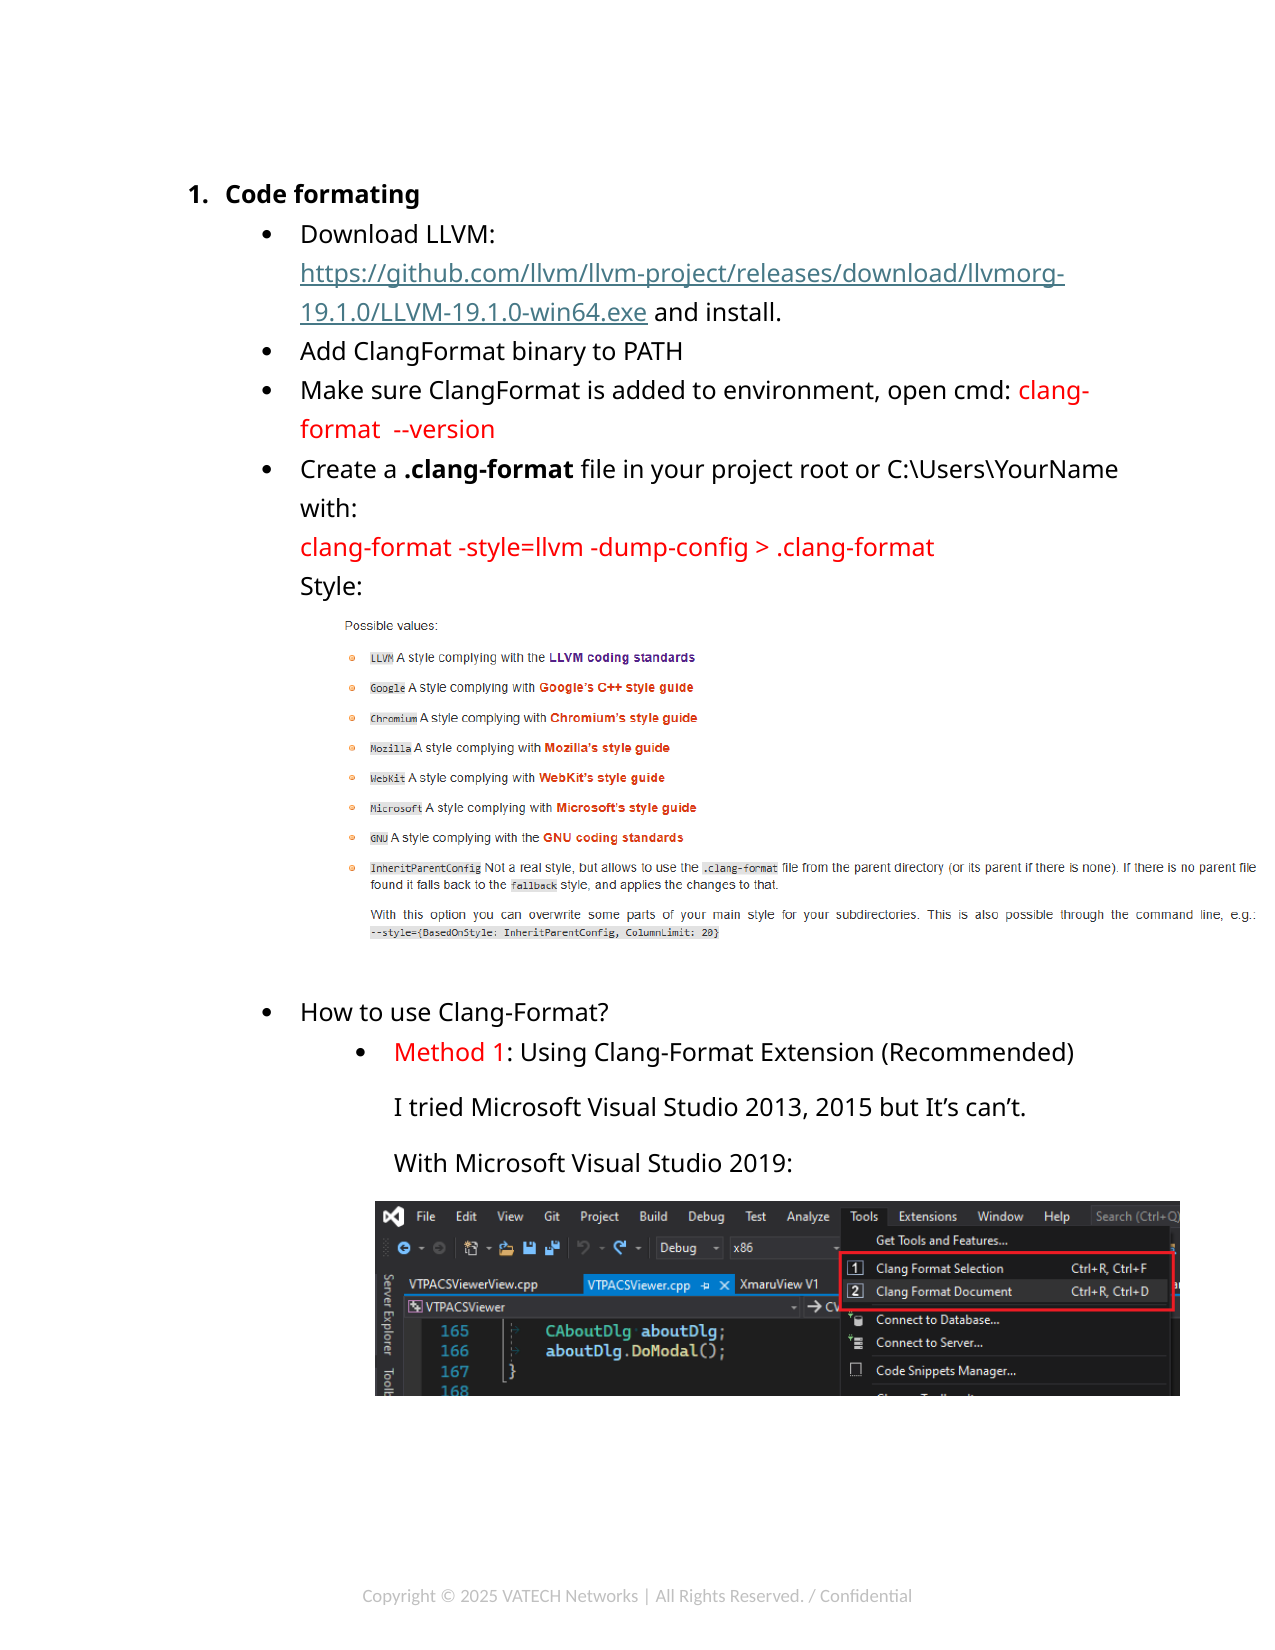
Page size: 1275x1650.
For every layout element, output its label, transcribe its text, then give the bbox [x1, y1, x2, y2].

text With Microsoft Visual Studio 2019: [394, 1146, 1125, 1180]
list Make sure ClangFormat is added to environment, open cmd: clang-format --version [262, 373, 1125, 446]
picture [300, 608, 1275, 951]
list Download LLVM: https://github.com/llvm/llvm-project/releases/download/llvmorg-19.1.0/LLVM-19.1.0-win64.exe and install. [262, 216, 1125, 329]
list Style: [300, 569, 1125, 603]
list Method 1: Using Clang-Format Extension (Recommended) [356, 1034, 1125, 1068]
list clang-format -style=llvm -dump-config > .clang-format [300, 530, 1125, 564]
list Code formating [187, 177, 1125, 211]
text I tried Microsoft Visual Studio 2013, 2015 but It’s can’t. [394, 1090, 1125, 1124]
list Add ClangFormat binary to PATH [262, 334, 1125, 368]
picture [375, 1201, 1180, 1396]
list Create a .clang-format file in your project root or C:\Users\YourName with: [262, 451, 1125, 524]
list How to use Clang-Format? [262, 995, 1125, 1029]
